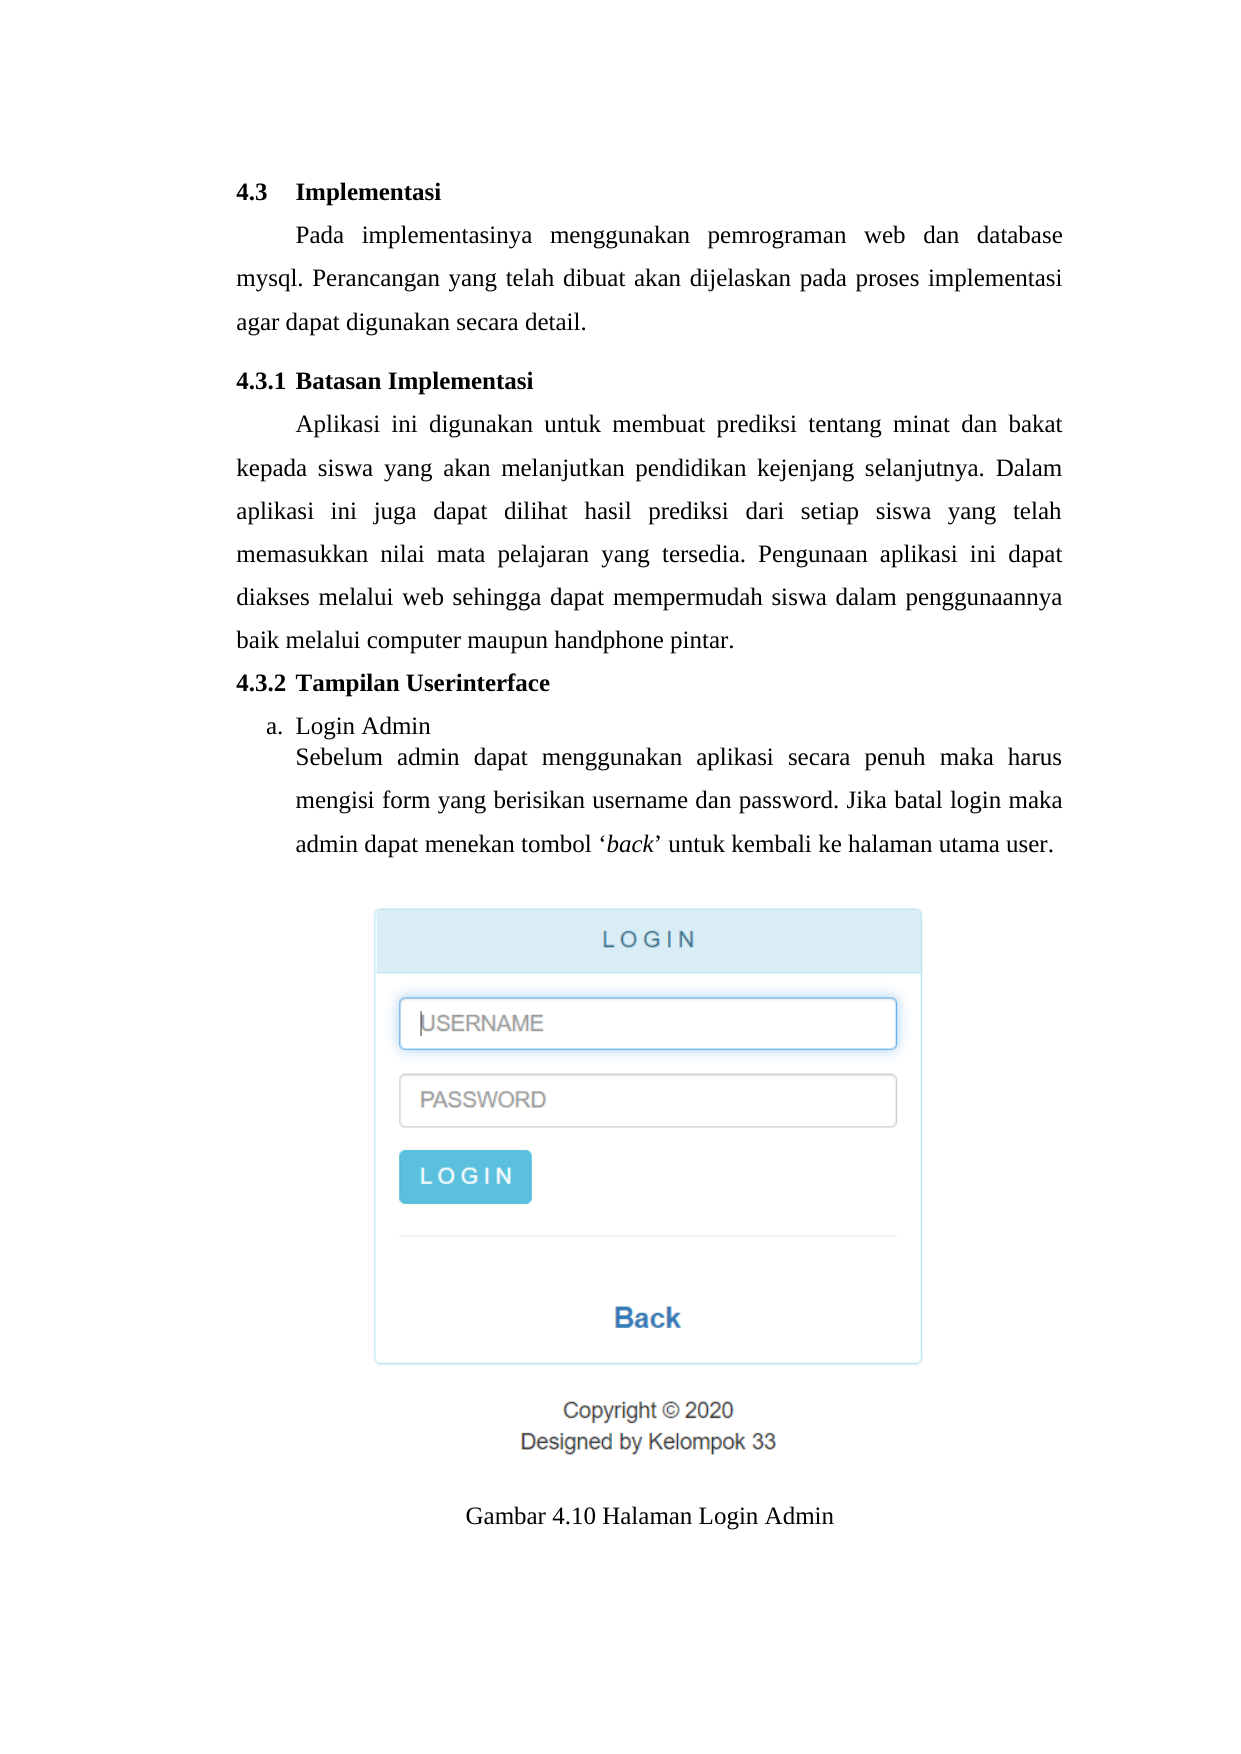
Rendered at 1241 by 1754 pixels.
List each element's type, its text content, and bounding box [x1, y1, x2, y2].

text Pada implementasinya menggunakan pemrograman web dan database mysql. Perancangan yang telah dibuat akan dijelaskan pada proses implementasi agar dapat digunakan secara detail. [236, 220, 1063, 335]
picture [308, 871, 991, 1487]
list Sebelum admin dapat menggunakan aplikasi secara penuh maka harus mengisi form yang berisikan username dan password. Jika batal login maka admin dapat menekan tombol ‘back’ untuk kembali ke halaman utama user. [295, 742, 1063, 857]
subtitle Batasan Implementasi [236, 366, 1063, 395]
text Aplikasi ini digunakan untuk membuat prediksi tentang minat dan bakat kepada siswa yang akan melanjutkan pendidikan kejenjang selanjutnya. Dalam aplikasi ini juga dapat dilihat hasil prediksi dari setiap siswa yang telah memasukkan nilai mata pelajaran yang tersedia. Pengunaan aplikasi ini dapat diakses melalui web sehingga dapat mempermudah siswa dalam penggunaannya baik melalui computer maupun handphone pintar. [236, 409, 1063, 654]
list Gambar 4.10 Halaman Login Admin [236, 1501, 1063, 1530]
subtitle Implementasi [236, 177, 1063, 206]
list Login Admin [266, 711, 1063, 740]
subtitle Tampilan Userinterface [236, 668, 1063, 697]
